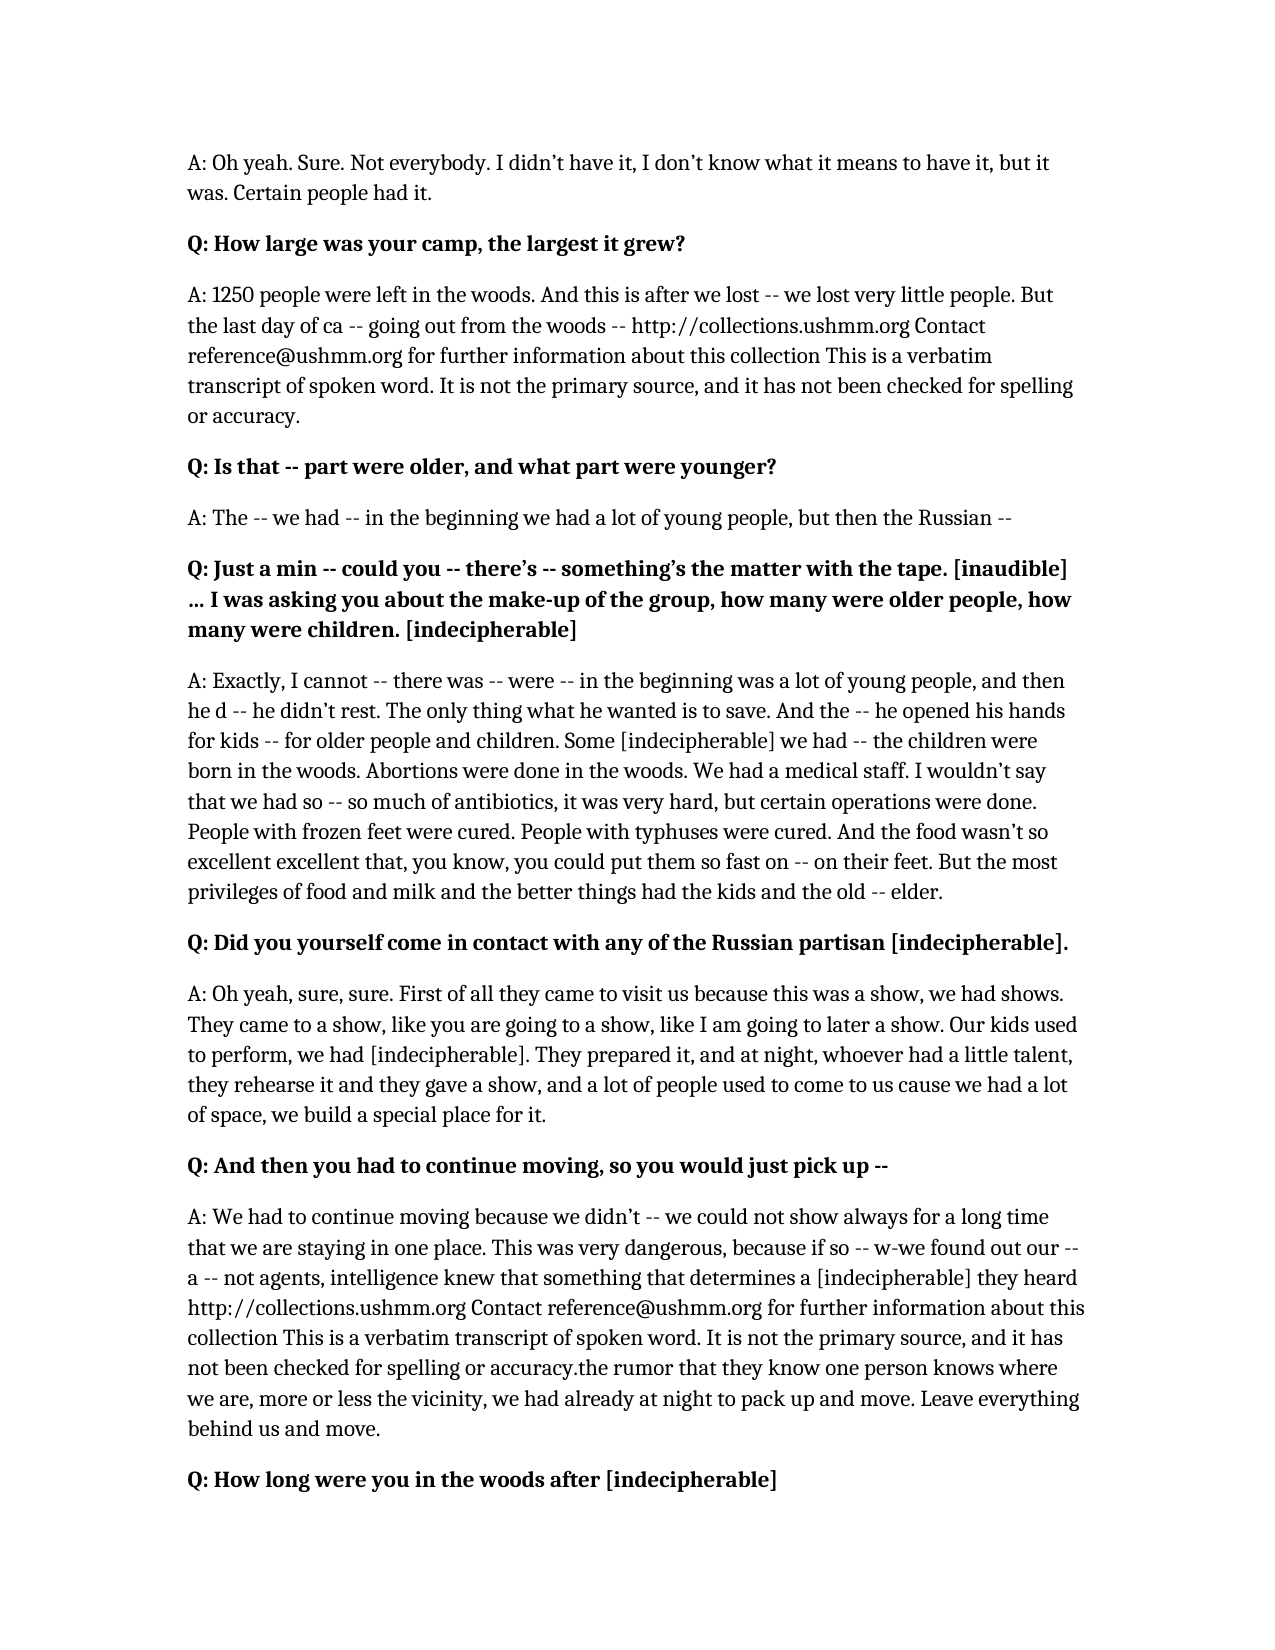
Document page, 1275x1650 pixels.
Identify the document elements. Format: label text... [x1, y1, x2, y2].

text Q: How large was your camp, the largest it grew? [187, 231, 1087, 258]
text A: We had to continue moving because we didn’t -- we could not show always for a long time that we are staying in one place. This was very dangerous, because if so -- w-we found out our -- a -- not agents, intelligence knew that something that determines a [indecipherable] they heard http://collections.ushmm.org Contact reference@ushmm.org for further information about this collection This is a verbatim transcript of spoken word. It is not the primary source, and it has not been checked for spelling or accuracy.the rumor that they know one person knows where we are, more or less the vicinity, we had already at night to pack up and move. Leave everything behind us and move. [187, 1204, 1087, 1442]
text Q: Just a min -- could you -- there’s -- something’s the matter with the tape. [inaudible] … I was asking you about the make-up of the group, how many were older people, how many were children. [indecipherable] [187, 556, 1087, 643]
text A: Exactly, I cannot -- there was -- were -- in the beginning was a lot of young people, and then he d -- he didn’t rest. The only thing what he wanted is to save. And the -- he opened his hands for kids -- for older people and children. Some [indecipherable] we had -- the children were born in the woods. Abortions were done in the woods. We had a medical staff. I wouldn’t say that we had so -- so much of antibiotics, it was very hard, but certain operations were done. People with frozen feet were cured. People with typhuses were cured. And the food wasn’t so excellent excellent that, you know, you could put them so fast on -- on their feet. But the most privileges of food and milk and the better things had the kids and the old -- elder. [187, 668, 1087, 906]
text Q: How long were you in the woods after [indecipherable] [187, 1467, 1087, 1493]
text Q: Is that -- part were older, and what part were younger? [187, 454, 1087, 481]
text Q: And then you had to continue moving, so you would just pick up -- [187, 1153, 1087, 1179]
text A: Oh yeah, sure, sure. First of all they came to visit us because this was a show, we had shows. They came to a show, like you are going to a show, like I am going to later a show. Our kids used to perform, we had [indecipherable]. They prepared it, and at night, whoever had a little talent, they rehearse it and they gave a show, and a lot of people used to come to us cause we had a lot of space, we build a special place for it. [187, 981, 1087, 1128]
text A: Oh yeah. Sure. Not everybody. I didn’t have it, I don’t know what it means to have it, but it was. Certain people had it. [187, 150, 1087, 207]
text Q: Did you yourself come in contact with any of the Russian partisan [indecipherable]. [187, 930, 1087, 957]
text A: 1250 people were left in the woods. And this is after we lost -- we lost very little people. But the last day of ca -- going out from the woods -- http://collections.ushmm.org Contact reference@ushmm.org for further information about this collection This is a verbatim transcript of spoken word. It is not the primary source, and it has not been checked for spelling or accuracy. [187, 282, 1087, 429]
text A: The -- we had -- in the beginning we had a lot of young people, but then the Russian -- [187, 505, 1087, 532]
